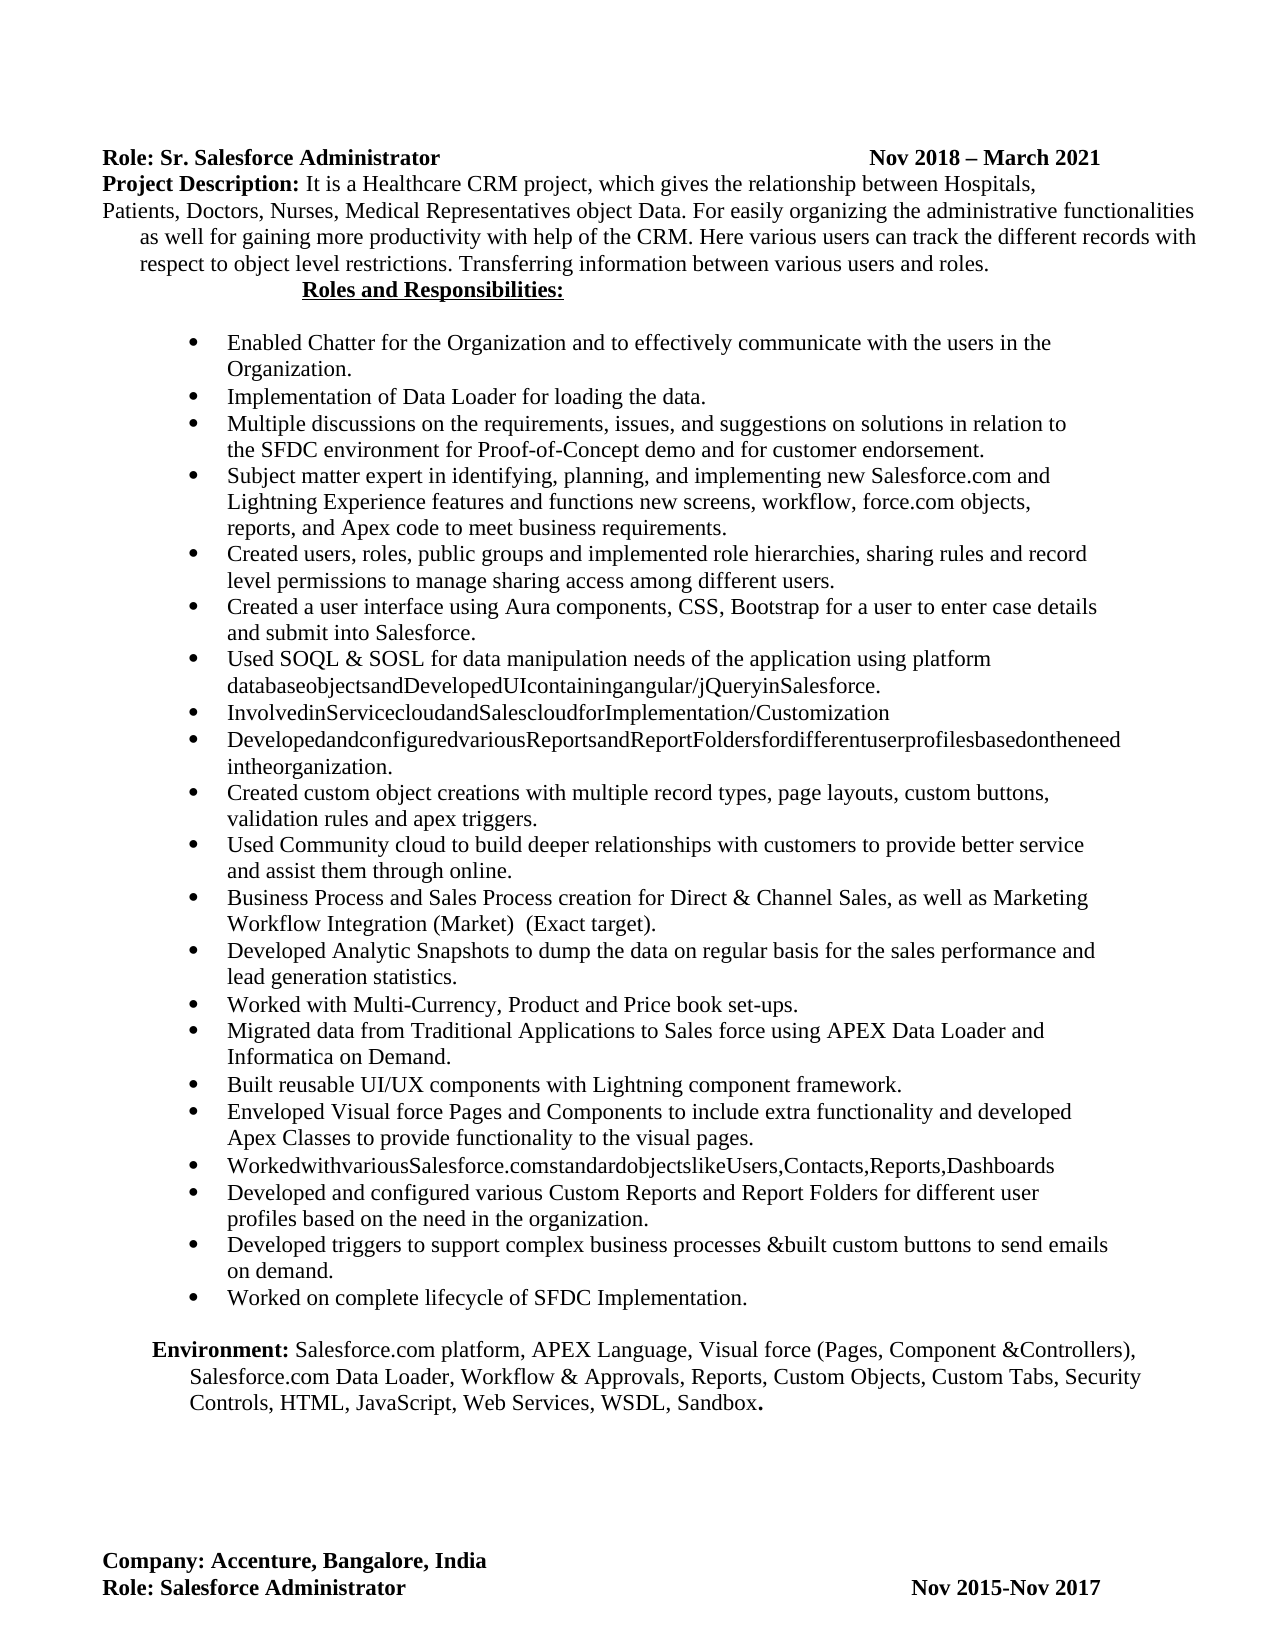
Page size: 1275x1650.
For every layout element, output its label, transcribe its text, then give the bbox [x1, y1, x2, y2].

list WorkedwithvariousSalesforce.comstandardobjectslikeUsers,Contacts,Reports,Dashboards [189, 1151, 1214, 1179]
text Project Description: It is a Healthcare CRM project, which gives the relationship between Hospitals, [102, 170, 1214, 197]
list Created a user interface using Aura components, CSS, Bootstrap for a user to enter case details and submit into Salesforce. [189, 594, 1099, 645]
text Role: Salesforce Administrator Nov 2015-Nov 2017 [102, 1574, 1214, 1600]
list Used Community cloud to build deeper relationships with customers to provide better service and assist them through online. [189, 832, 1115, 884]
list Multiple discussions on the requirements, issues, and suggestions on solutions in relation to the SFDC environment for Proof-of-Concept demo and for customer endorsement. [189, 410, 1101, 463]
list Built reusable UI/UX components with Lightning component framework. [189, 1070, 1214, 1098]
list Subject matter expert in identifying, planning, and implementing new Salesforce.com and Lightning Experience features and functions new screens, workflow, force.com objects, reports, and Apex code to meet business requirements. [189, 463, 1102, 540]
list Worked with Multi-Currency, Product and Price book set-ups. [189, 990, 1214, 1018]
list DevelopedandconfiguredvariousReportsandReportFoldersfordifferentuserprofilesbasedontheneedintheorganization. [189, 726, 1125, 779]
list Worked on complete lifecycle of SFDC Implementation. [189, 1284, 1214, 1310]
list InvolvedinServicecloudandSalescloudforImplementation/Customization [189, 698, 1214, 726]
list Implementation of Data Loader for loading the data. [189, 382, 1214, 410]
text Role: Sr. Salesforce Administrator Nov 2018 – March 2021 [102, 144, 1214, 170]
list Business Process and Sales Process creation for Direct & Channel Sales, as well as Marketing Workflow Integration (Market) (Exact target). [189, 884, 1089, 937]
text Environment: Salesforce.com platform, APEX Language, Visual force (Pages, Component &Controllers), Salesforce.com Data Loader, Workflow & Approvals, Reports, Custom Objects, Custom Tabs, Security Controls, HTML, JavaScript, Web Services, WSDL, Sandbox. [152, 1337, 1214, 1416]
list Created custom object creations with multiple record types, page layouts, custom buttons, validation rules and apex triggers. [189, 779, 1057, 832]
text Roles and Responsibilities: [227, 276, 1214, 302]
list Created users, roles, public groups and implemented role hierarchies, sharing rules and record level permissions to manage sharing access among different users. [189, 541, 1089, 593]
list Enabled Chatter for the Organization and to effectively communicate with the users in the Organization. [189, 329, 1053, 382]
list Enveloped Visual force Pages and Components to include extra functionality and developed Apex Classes to provide functionality to the visual pages. [189, 1098, 1125, 1151]
list Developed and configured various Custom Reports and Report Folders for different user profiles based on the need in the organization. [189, 1179, 1115, 1231]
list Used SOQL & SOSL for data manipulation needs of the application using platform databaseobjectsandDevelopedUIcontainingangular/jQueryinSalesforce. [189, 646, 1077, 698]
list Migrated data from Traditional Applications to Sales force using APEX Data Loader and Informatica on Demand. [189, 1018, 1046, 1070]
text Company: Accenture, Bangalore, India [102, 1547, 1214, 1574]
list Developed Analytic Snapshots to dump the data on regular basis for the sales performance and lead generation statistics. [189, 937, 1097, 989]
text Patients, Doctors, Nurses, Medical Representatives object Data. For easily organizing the administrative functionalities as well for gaining more productivity with help of the CRM. Here various users can track the different records with respect to object level restrictions. Transferring information between various users and roles. [102, 197, 1214, 276]
list Developed triggers to support complex business processes &built custom buttons to send emails on demand. [189, 1232, 1119, 1283]
